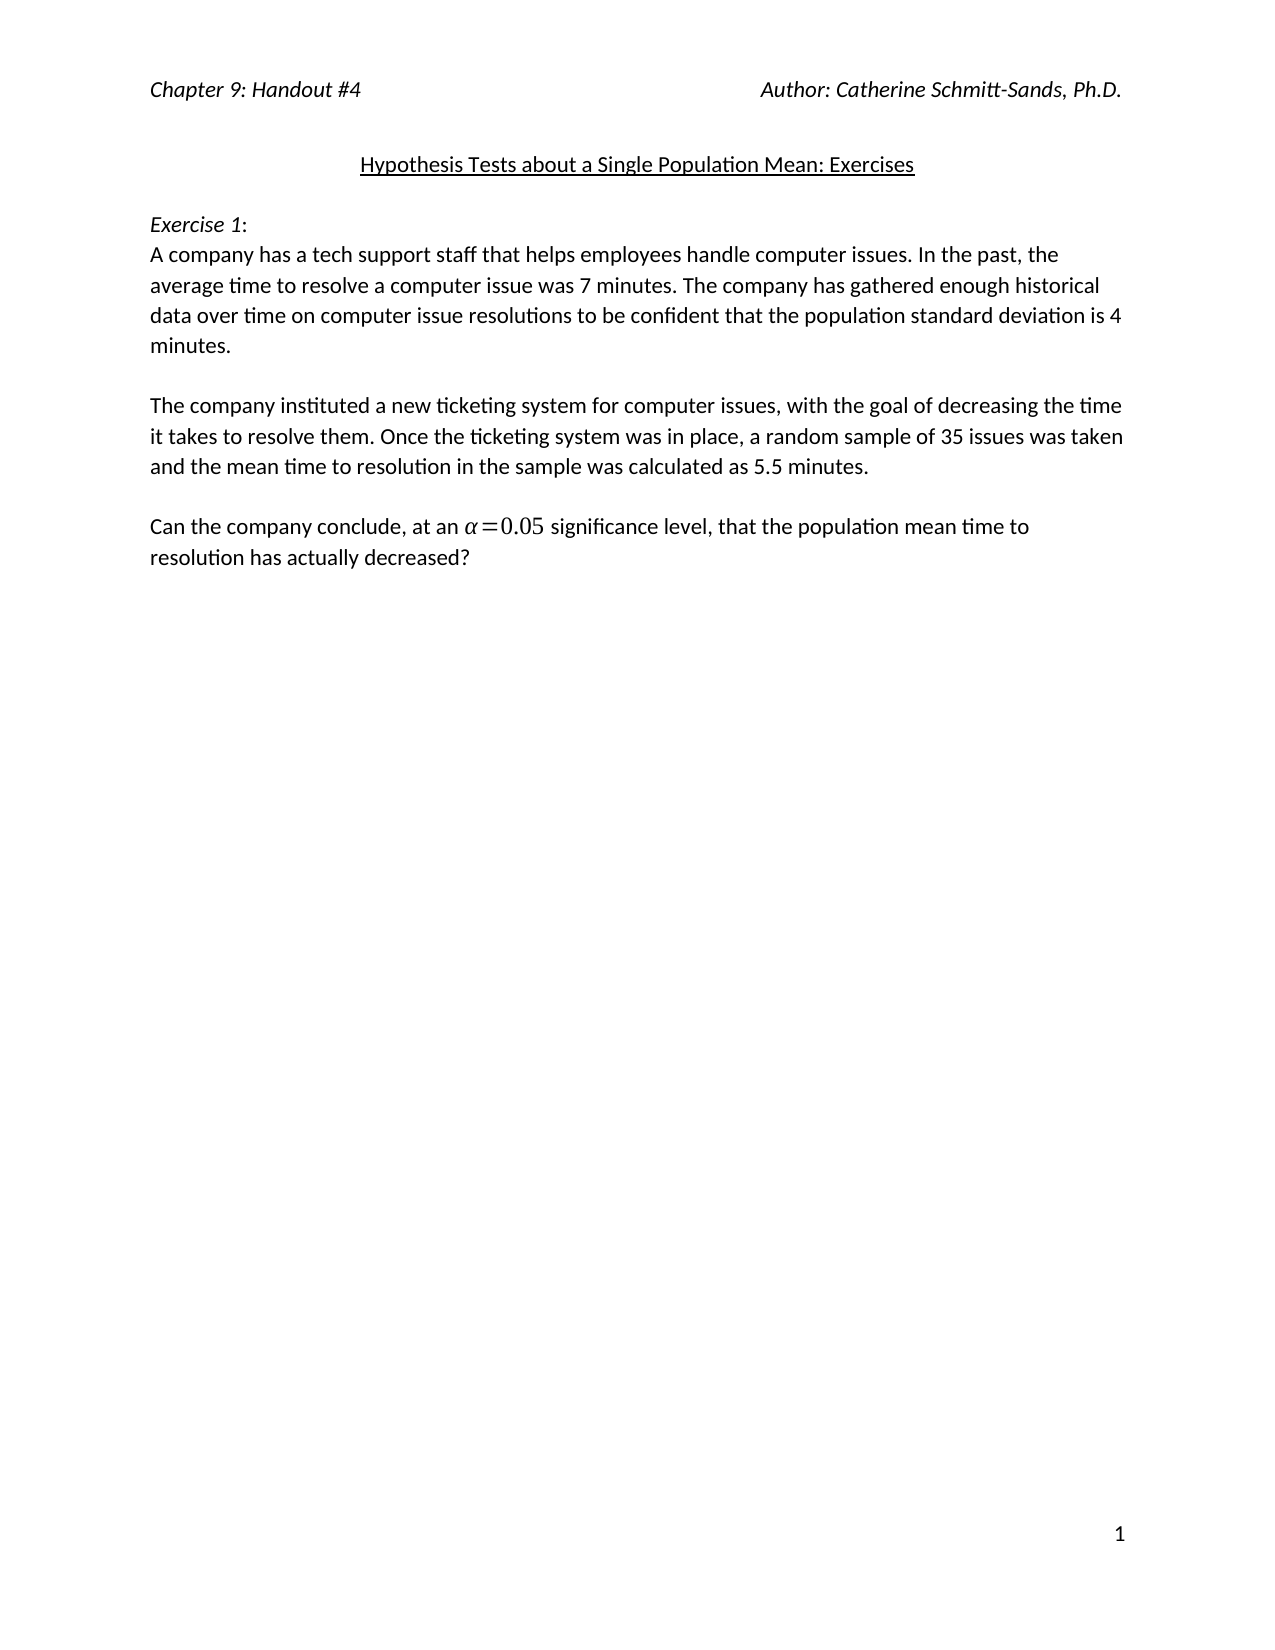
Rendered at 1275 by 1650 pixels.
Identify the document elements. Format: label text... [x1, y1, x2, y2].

text Can the company conclude, at an significance level, that the population mean time to resolution has actually decreased? [150, 512, 1125, 571]
text Exercise 1: [150, 210, 1125, 238]
text The company instituted a new ticketing system for computer issues, with the goal of decreasing the time it takes to resolve them. Once the ticketing system was in place, a random sample of 35 issues was taken and the mean time to resolution in the sample was calculated as 5.5 minutes. [150, 392, 1125, 480]
text A company has a tech support staff that helps employees handle computer issues. In the past, the average time to resolve a computer issue was 7 minutes. The company has gathered enough historical data over time on computer issue resolutions to be confident that the population standard deviation is 4 minutes. [150, 241, 1125, 359]
text Hypothesis Tests about a Single Population Mean: Exercises [150, 150, 1125, 178]
